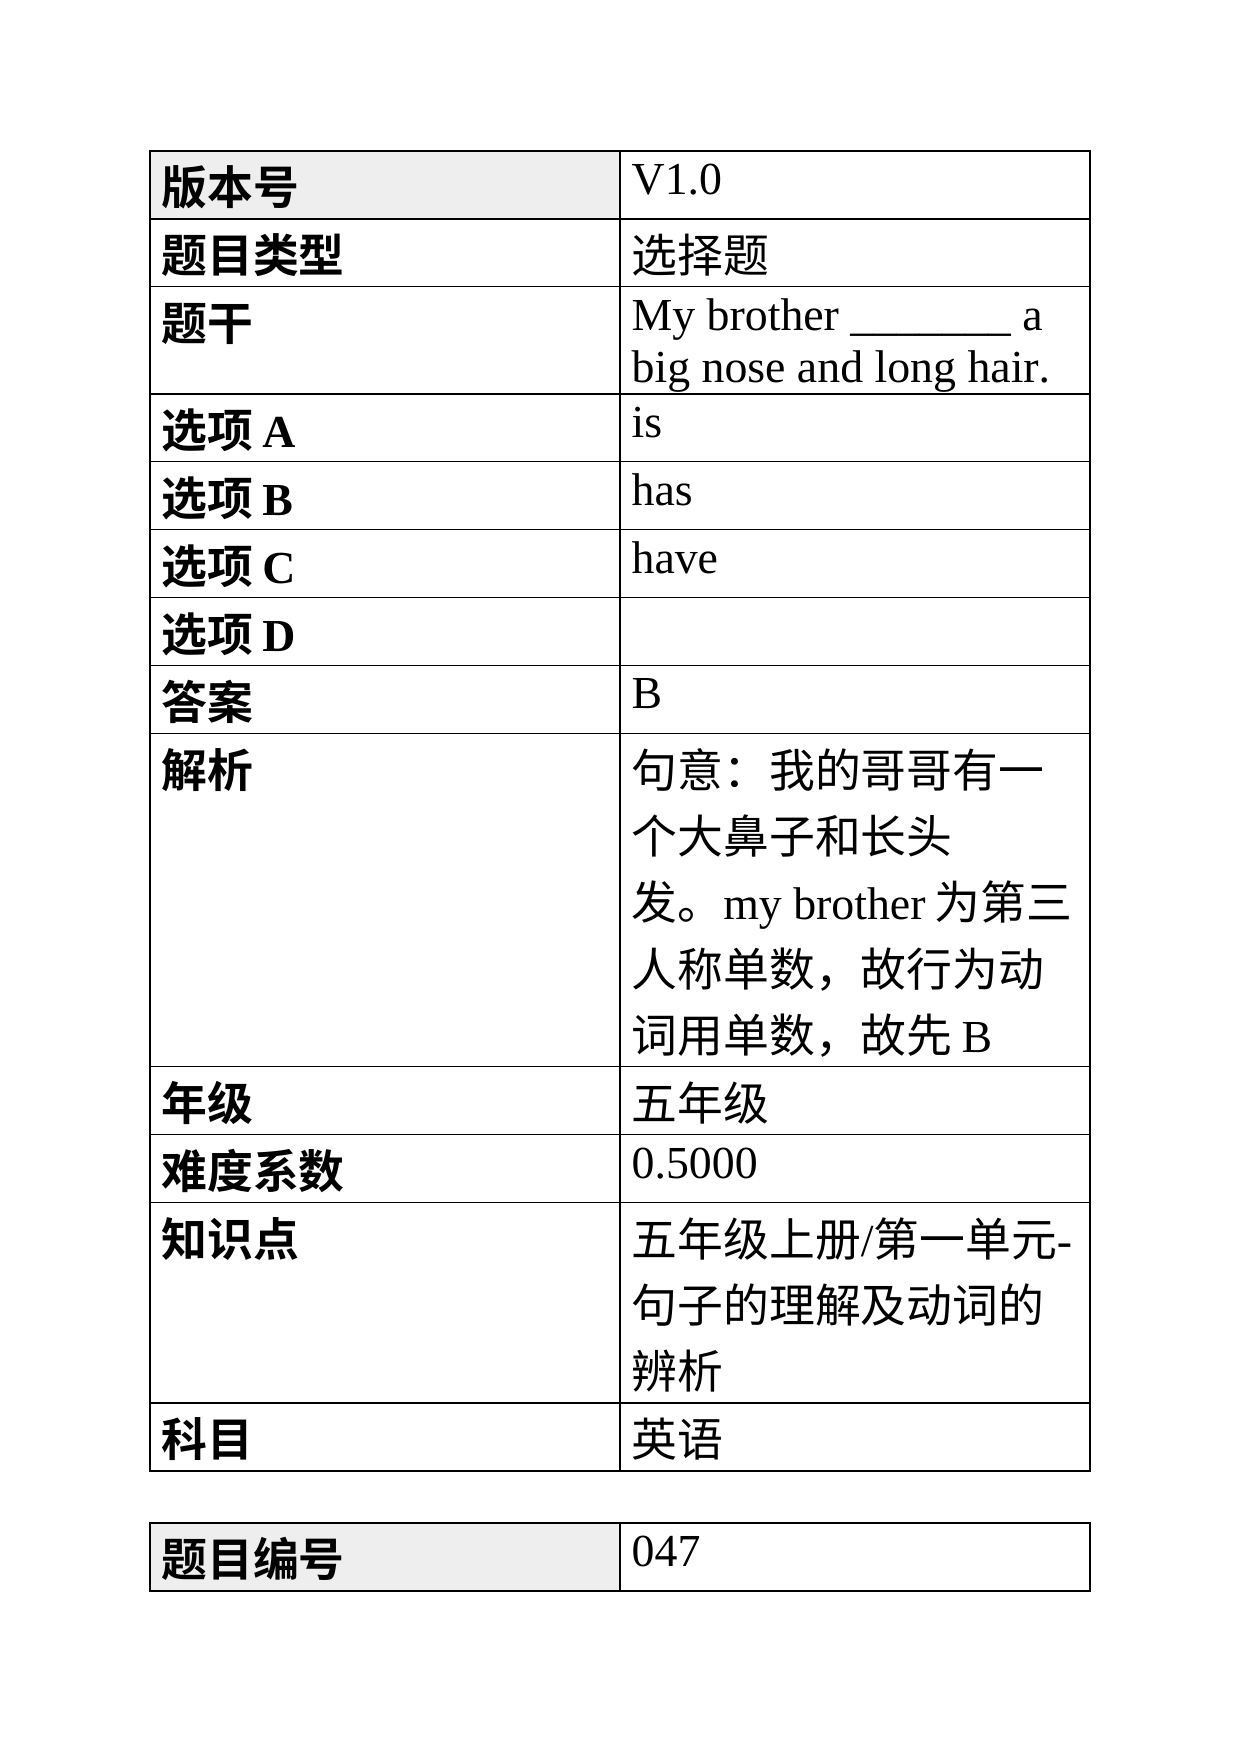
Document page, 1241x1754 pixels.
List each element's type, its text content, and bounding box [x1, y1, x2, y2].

table_cell 年级 [151, 1067, 619, 1134]
table_cell 题干 [151, 287, 619, 393]
table_cell 五年级上册/第一单元-句子的理解及动词的辨析 [621, 1203, 1089, 1402]
table_cell B [621, 666, 1089, 732]
table_cell 版本号 [151, 152, 619, 218]
table_cell has [621, 462, 1089, 529]
table_cell 知识点 [151, 1203, 619, 1402]
table_cell V1.0 [621, 152, 1089, 218]
table_cell 难度系数 [151, 1135, 619, 1202]
table_header 047 [621, 1524, 1089, 1590]
table_cell 选项B [151, 462, 619, 529]
table_cell 选项D [151, 598, 619, 664]
table_cell have [621, 530, 1089, 597]
table_cell is [621, 395, 1089, 461]
table_cell 科目 [151, 1404, 619, 1470]
table_cell 英语 [621, 1404, 1089, 1470]
table_cell 五年级 [621, 1067, 1089, 1134]
table_cell 答案 [151, 666, 619, 732]
table_cell [621, 598, 1089, 664]
table_cell 选项C [151, 530, 619, 597]
table_cell 解析 [151, 734, 619, 1066]
table_cell 选择题 [621, 220, 1089, 286]
table_header 题目编号 [151, 1524, 619, 1590]
table_cell 0.5000 [621, 1135, 1089, 1202]
table_cell 选项A [151, 395, 619, 461]
table_cell 句意：我的哥哥有一个大鼻子和长头发。my brother为第三人称单数，故行为动词用单数，故先B [621, 734, 1089, 1066]
table_cell My brother _______ a big nose and long hair. [621, 287, 1089, 393]
table_cell 题目类型 [151, 220, 619, 286]
